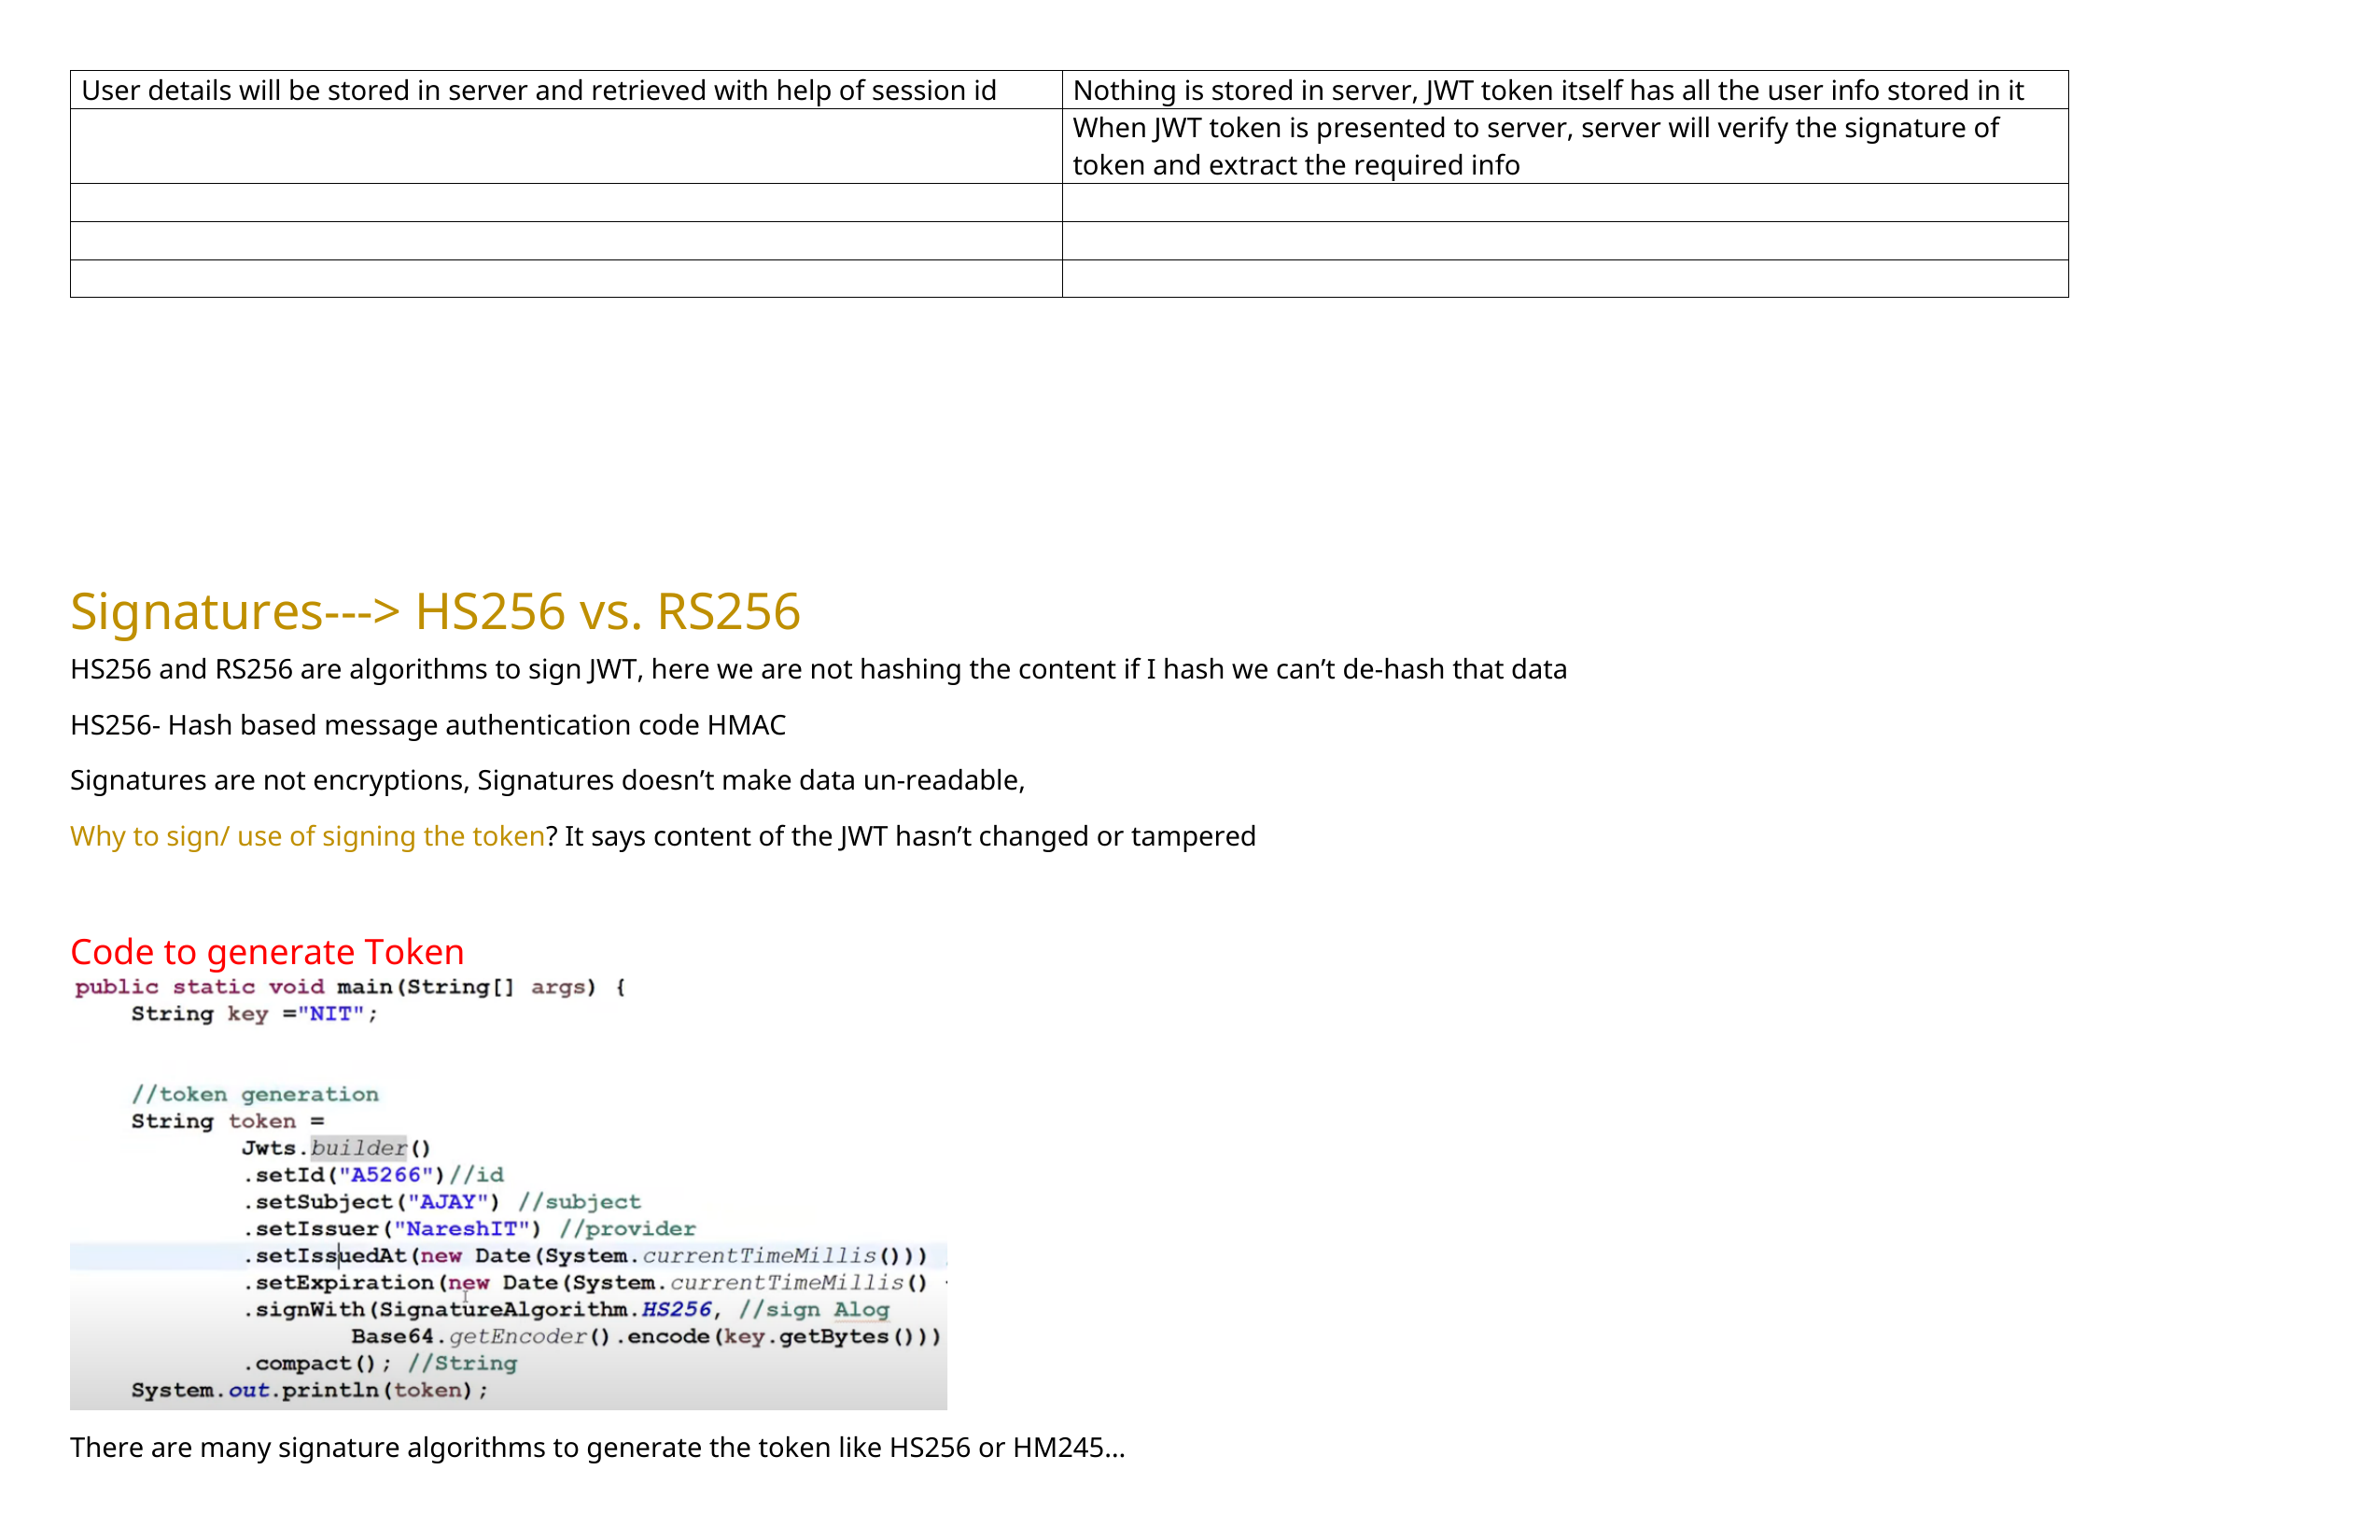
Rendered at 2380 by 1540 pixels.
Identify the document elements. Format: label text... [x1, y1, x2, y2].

picture [70, 978, 948, 1410]
text Why to sign/ use of signing the token? It says content of the JWT hasn’t changed or tampered [70, 817, 2310, 853]
text HS256 and RS256 are algorithms to sign JWT, here we are not hashing the content if I hash we can’t de-hash that data [70, 650, 2310, 687]
table_cell [71, 184, 1062, 221]
table_cell [71, 260, 1062, 297]
table_cell [1063, 184, 2068, 221]
text Signatures are not encryptions, Signatures doesn’t make data un-readable, [70, 761, 2310, 798]
table_cell [71, 222, 1062, 259]
table_cell When JWT token is presented to server, server will verify the signature of token and extract the required info [1063, 109, 2068, 183]
table_cell [1063, 260, 2068, 297]
table_cell [71, 109, 1062, 183]
table_cell User details will be stored in server and retrieved with help of session id [71, 71, 1062, 108]
text Signatures---> HS256 vs. RS256 [70, 576, 2310, 645]
text Code to generate Token [70, 928, 2310, 975]
table_cell Nothing is stored in server, JWT token itself has all the user info stored in it [1063, 71, 2068, 108]
text HS256- Hash based message authentication code HMAC [70, 706, 2310, 743]
text There are many signature algorithms to generate the token like HS256 or HM245… [70, 1428, 2310, 1465]
table_cell [1063, 222, 2068, 259]
